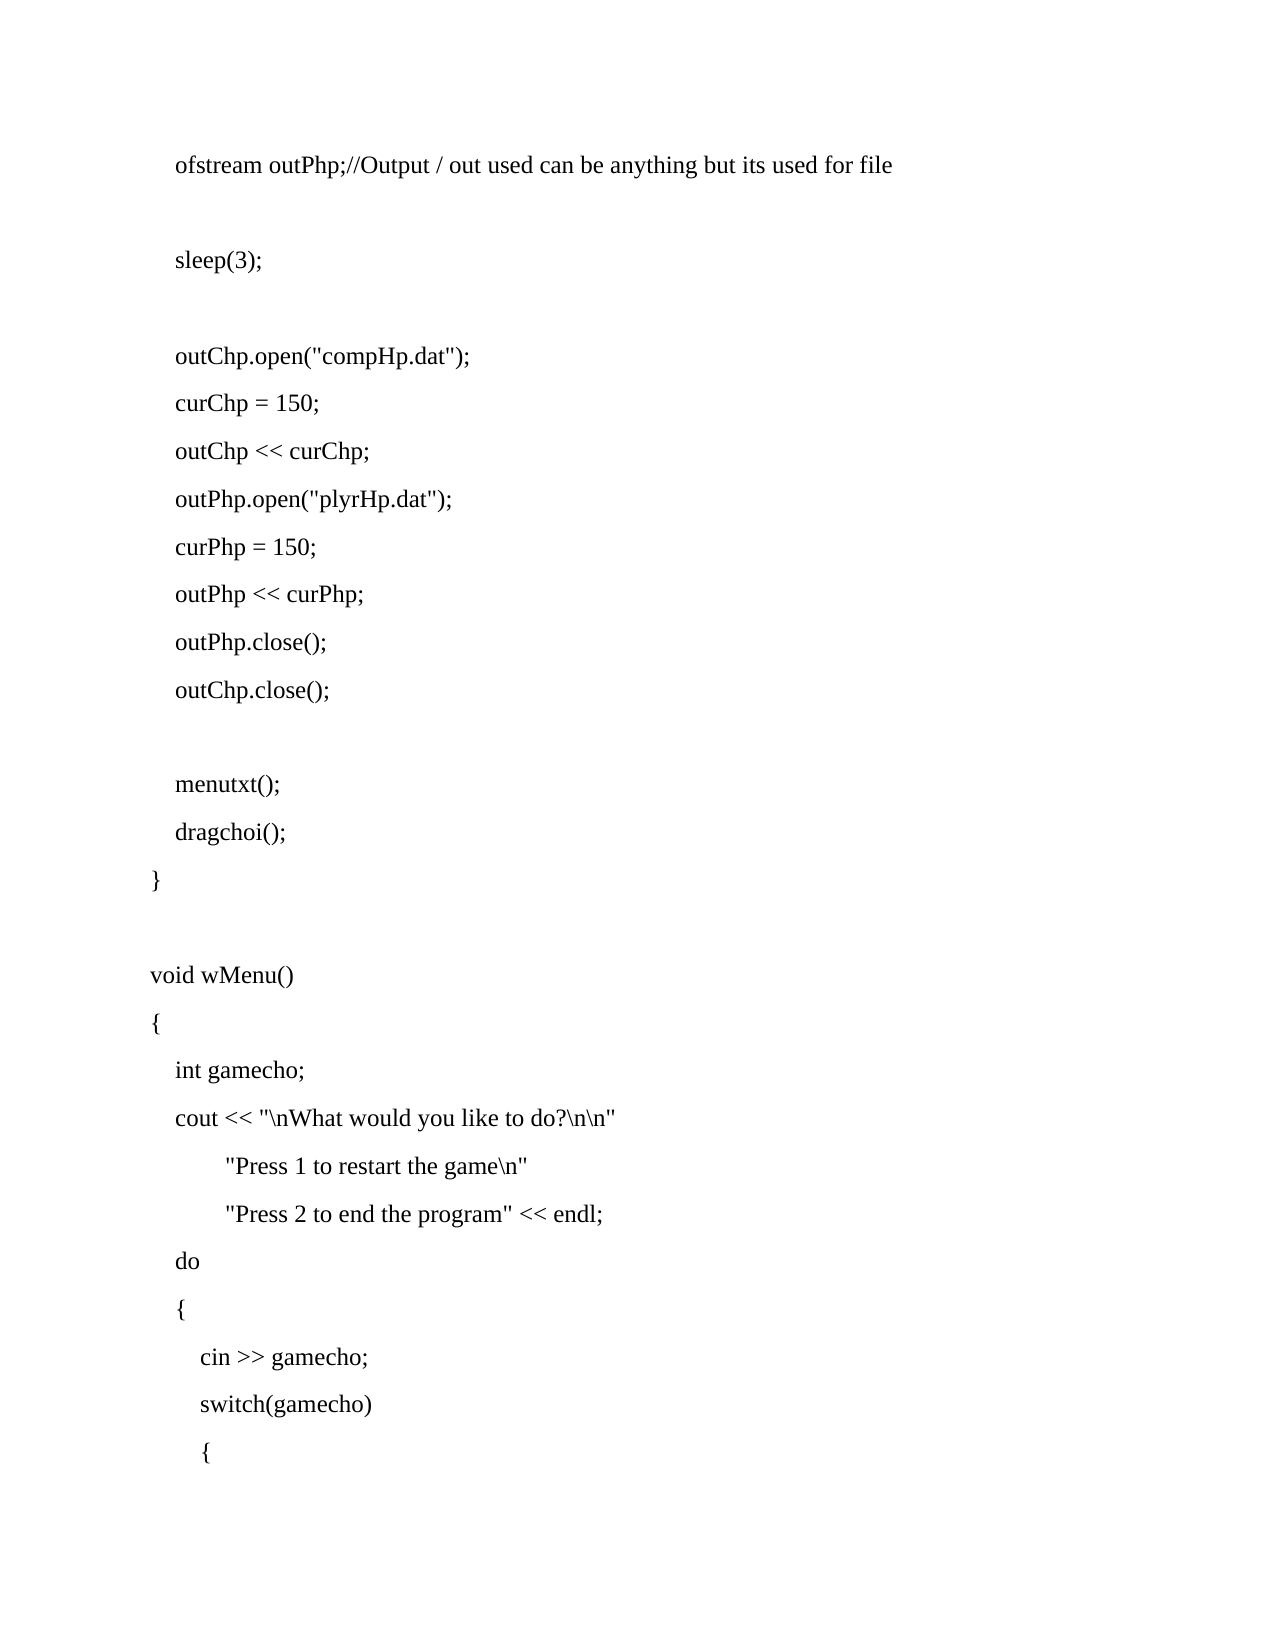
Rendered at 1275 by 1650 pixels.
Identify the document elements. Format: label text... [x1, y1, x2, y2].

text menutxt(); [150, 769, 1125, 798]
text { [150, 1294, 1125, 1323]
text outPhp << curPhp; [150, 579, 1125, 608]
text { [150, 1008, 1125, 1037]
text void wMenu() [150, 960, 1125, 989]
text outPhp.open("plyrHp.dat"); [150, 484, 1125, 513]
text "Press 1 to restart the game\n" [150, 1151, 1125, 1180]
text outChp.close(); [150, 675, 1125, 703]
text do [150, 1246, 1125, 1275]
text outPhp.close(); [150, 627, 1125, 656]
text } [150, 865, 1125, 893]
text outChp << curChp; [150, 436, 1125, 465]
text int gamecho; [150, 1056, 1125, 1084]
text cout << "\nWhat would you like to do?\n\n" [150, 1103, 1125, 1132]
text curChp = 150; [150, 388, 1125, 417]
text cin >> gamecho; [150, 1342, 1125, 1371]
text ofstream outPhp;//Output / out used can be anything but its used for file [150, 150, 1125, 179]
text sleep(3); [150, 245, 1125, 274]
text dragchoi(); [150, 817, 1125, 846]
text switch(gamecho) [150, 1389, 1125, 1418]
text "Press 2 to end the program" << endl; [150, 1199, 1125, 1227]
text outChp.open("compHp.dat"); [150, 341, 1125, 369]
text curPhp = 150; [150, 532, 1125, 560]
text { [150, 1437, 1125, 1466]
